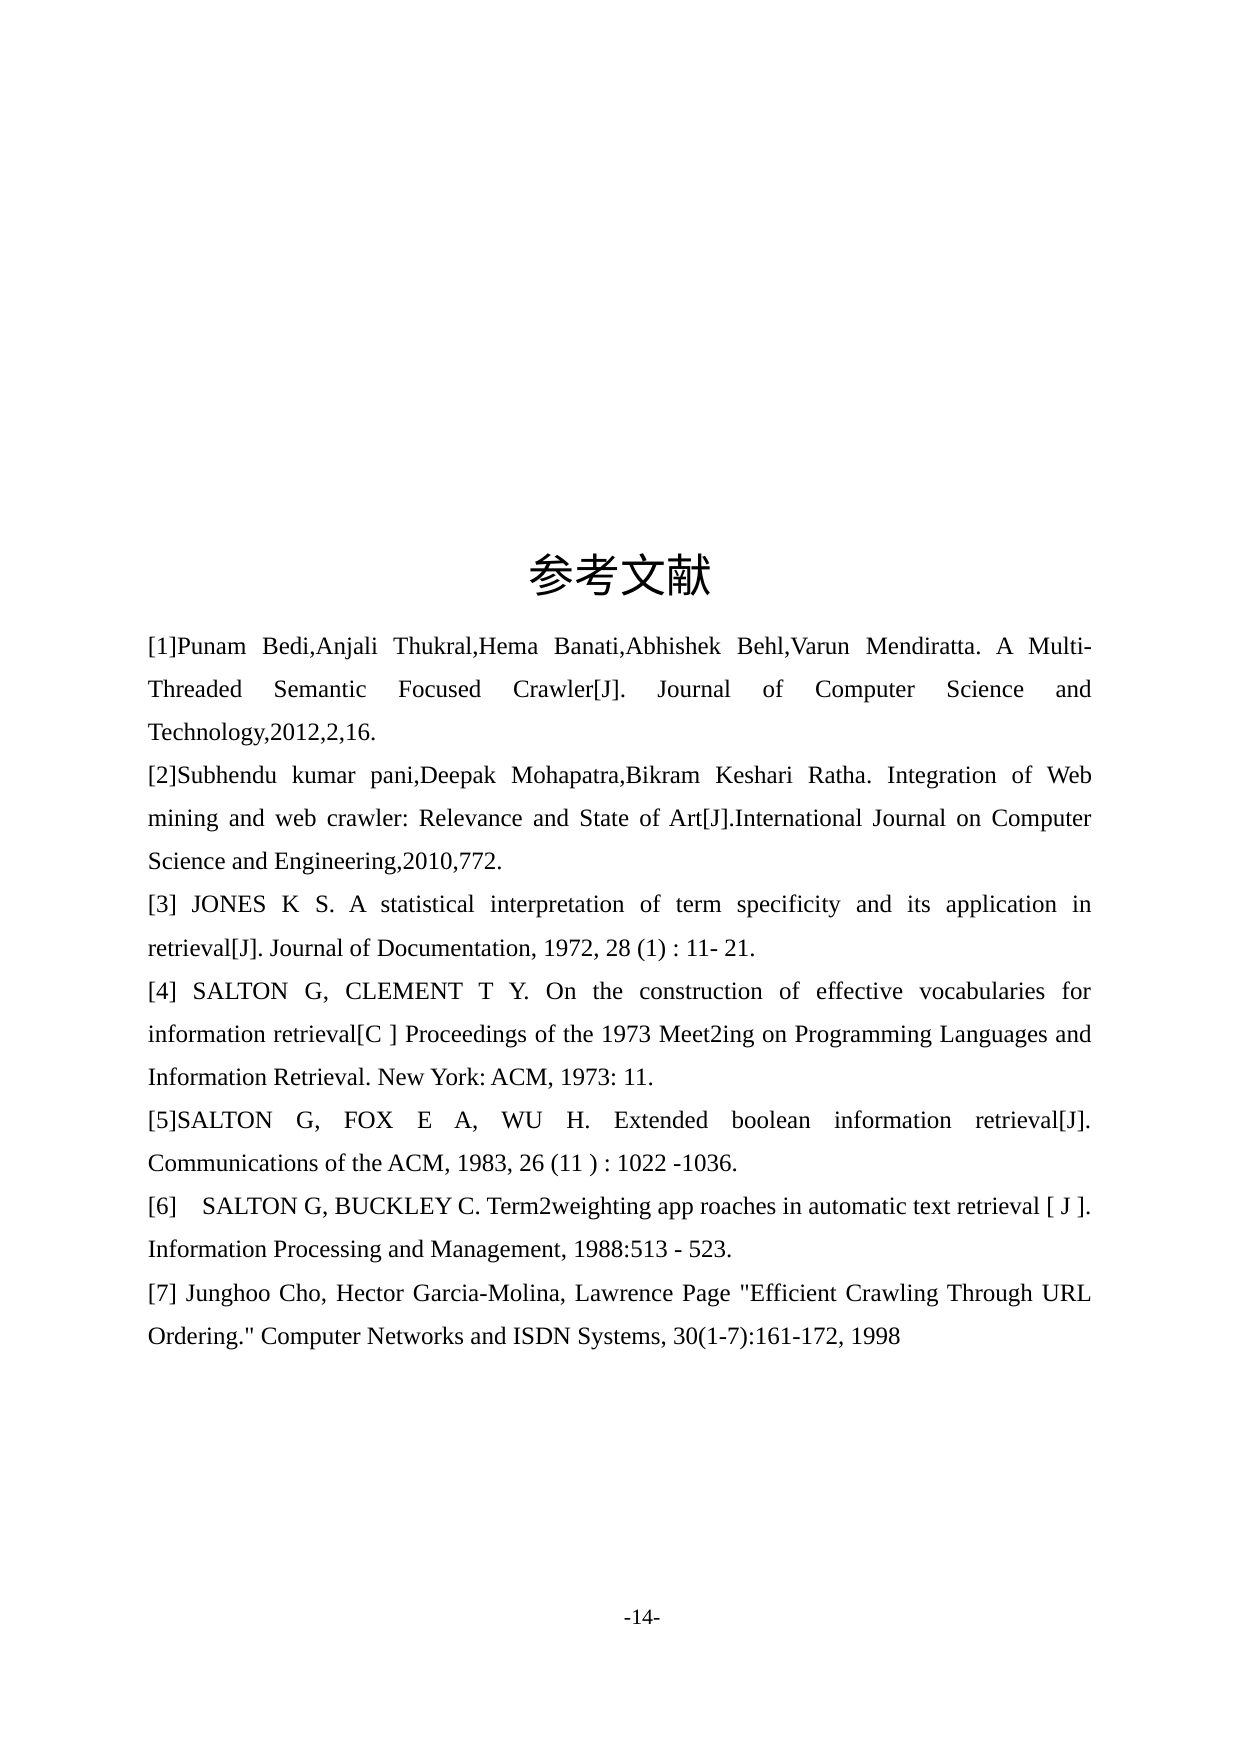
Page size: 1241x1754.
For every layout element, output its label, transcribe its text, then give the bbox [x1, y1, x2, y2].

text [1]Punam Bedi,Anjali Thukral,Hema Banati,Abhishek Behl,Varun Mendiratta. A Multi-Threaded Semantic Focused Crawler[J]. Journal of Computer Science and Technology,2012,2,16. [148, 631, 1092, 746]
text 参考文献 [148, 539, 1092, 606]
text [2]Subhendu kumar pani,Deepak Mohapatra,Bikram Keshari Ratha. Integration of Web mining and web crawler: Relevance and State of Art[J].International Journal on Computer Science and Engineering,2010,772. [148, 760, 1092, 875]
text [5]SALTON G, FOX E A, WU H. Extended boolean information retrieval[J]. Communications of the ACM, 1983, 26 (11 ) : 1022 -1036. [148, 1105, 1092, 1177]
text [6] SALTON G, BUCKLEY C. Term2weighting app roaches in automatic text retrieval [ J ]. Information Processing and Management, 1988:513 - 523. [148, 1191, 1092, 1263]
text [4] SALTON G, CLEMENT T Y. On the construction of effective vocabularies for information retrieval[C ] Proceedings of the 1973 Meet2ing on Programming Languages and Information Retrieval. New York: ACM, 1973: 11. [148, 976, 1092, 1091]
text [3] JONES K S. A statistical interpretation of term specificity and its application in retrieval[J]. Journal of Documentation, 1972, 28 (1) : 11- 21. [148, 889, 1092, 961]
